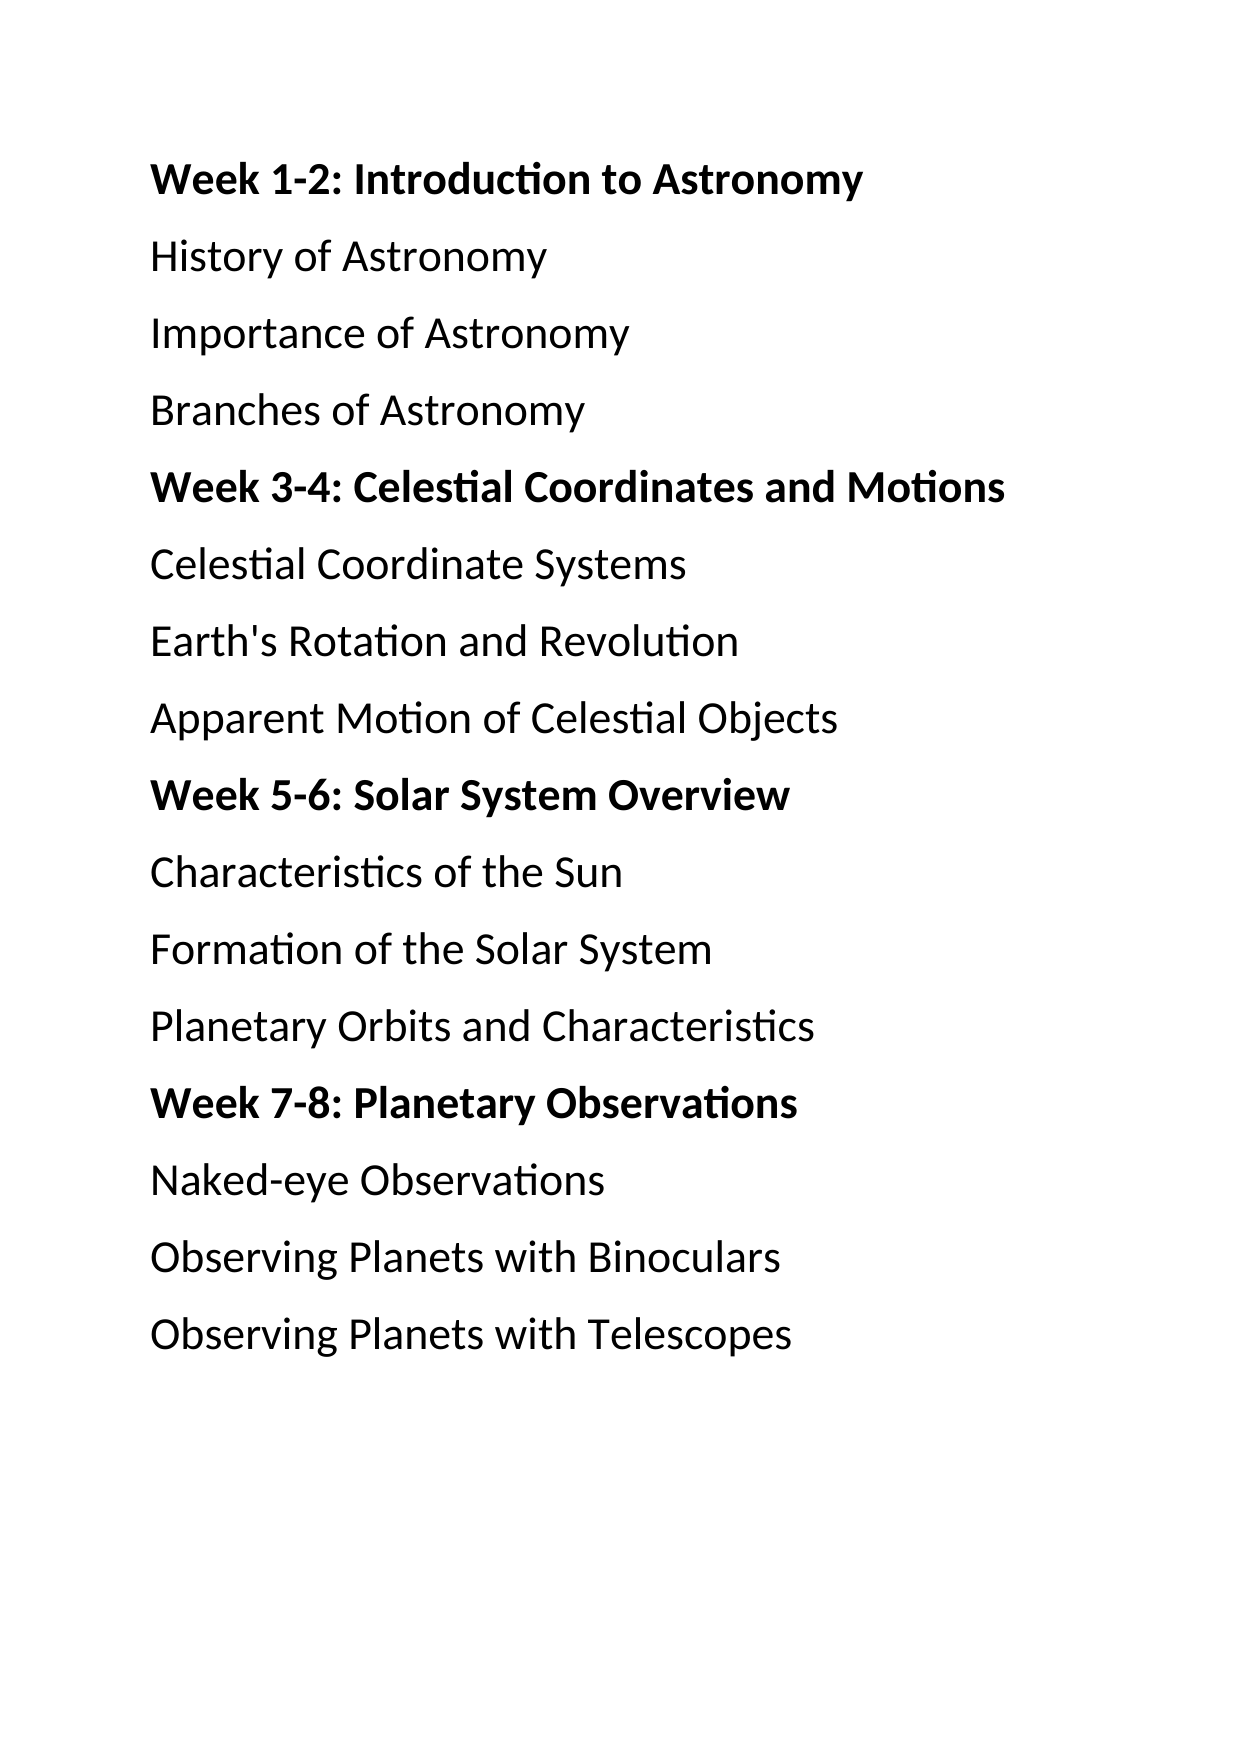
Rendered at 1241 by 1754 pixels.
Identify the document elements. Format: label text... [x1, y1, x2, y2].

text Planetary Orbits and Characteristics [150, 997, 1090, 1053]
text Characteristics of the Sun [150, 843, 1090, 899]
text Observing Planets with Telescopes [150, 1305, 1090, 1361]
text Naked-eye Observations [150, 1151, 1090, 1207]
text Celestial Coordinate Systems [150, 535, 1090, 591]
text Earth's Rotation and Revolution [150, 612, 1090, 668]
text Week 1-2: Introduction to Astronomy [150, 150, 1090, 206]
text Week 3-4: Celestial Coordinates and Motions [150, 458, 1090, 514]
text Formation of the Solar System [150, 920, 1090, 976]
text History of Astronomy [150, 227, 1090, 283]
text Importance of Astronomy [150, 304, 1090, 360]
text Week 7-8: Planetary Observations [150, 1074, 1090, 1130]
text Apparent Motion of Celestial Objects [150, 689, 1090, 745]
text Week 5-6: Solar System Overview [150, 766, 1090, 822]
text Branches of Astronomy [150, 381, 1090, 437]
text Observing Planets with Binoculars [150, 1228, 1090, 1284]
